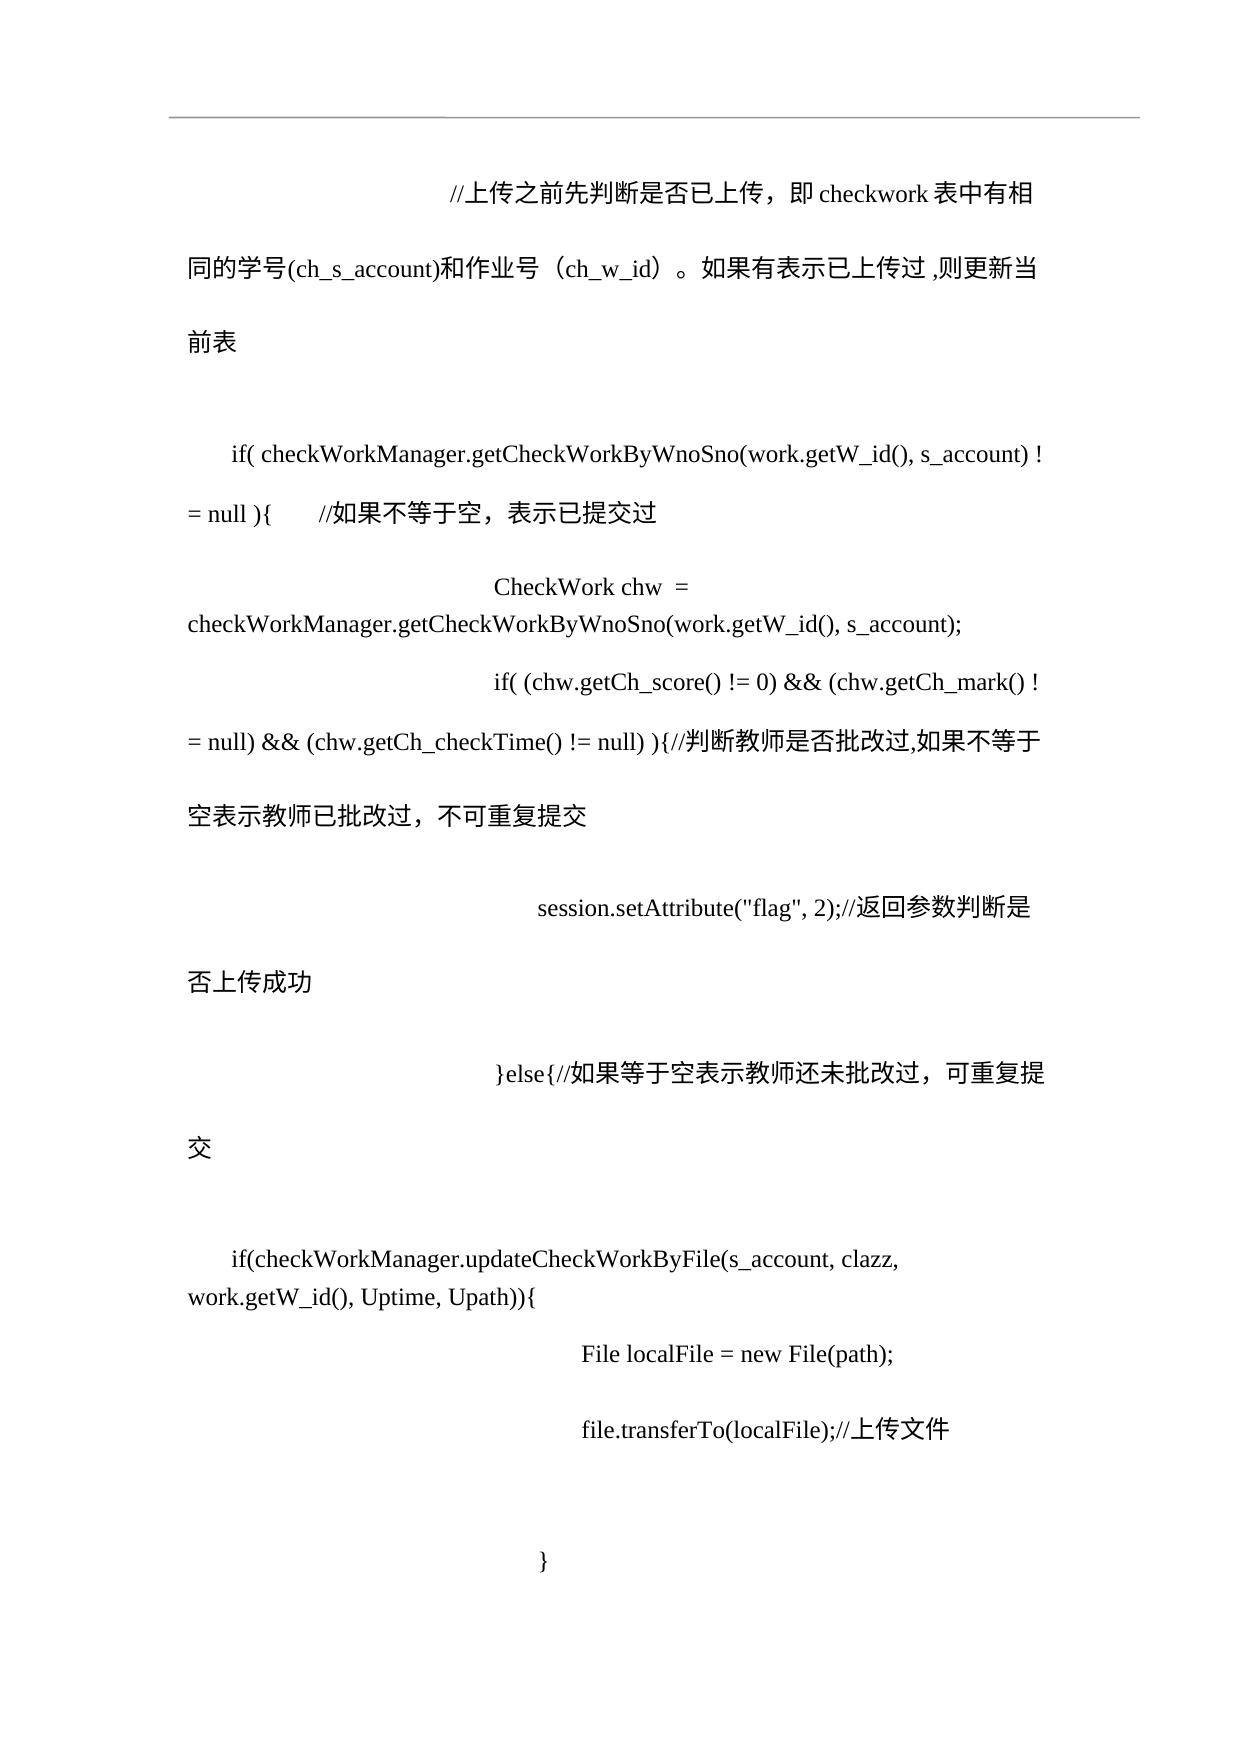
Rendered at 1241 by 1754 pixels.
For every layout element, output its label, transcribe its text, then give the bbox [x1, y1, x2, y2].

text session.setAttribute("flag", 2);//返回参数判断是否上传成功 [187, 873, 1053, 1013]
text //上传之前先判断是否已上传，即checkwork表中有相同的学号(ch_s_account)和作业号（ch_w_id）。如果有表示已上传过 ,则更新当前表 [187, 159, 1053, 373]
text if( checkWorkManager.getCheckWorkByWnoSno(work.getW_id(), s_account) != null ){ //如果不等于空，表示已提交过 [187, 399, 1053, 544]
text CheckWork chw = checkWorkManager.getCheckWorkByWnoSno(work.getW_id(), s_account); [187, 570, 1053, 640]
text } [187, 1544, 1053, 1576]
text if(checkWorkManager.updateCheckWorkByFile(s_account, clazz, work.getW_id(), Uptime, Upath)){ [187, 1205, 1053, 1312]
text File localFile = new File(path); [187, 1337, 1053, 1370]
text if( (chw.getCh_score() != 0) && (chw.getCh_mark() != null) && (chw.getCh_checkTime() != null) ){//判断教师是否批改过,如果不等于空表示教师已批改过，不可重复提交 [187, 665, 1053, 847]
text file.transferTo(localFile);//上传文件 [187, 1395, 1053, 1460]
text }else{//如果等于空表示教师还未批改过，可重复提交 [187, 1039, 1053, 1179]
